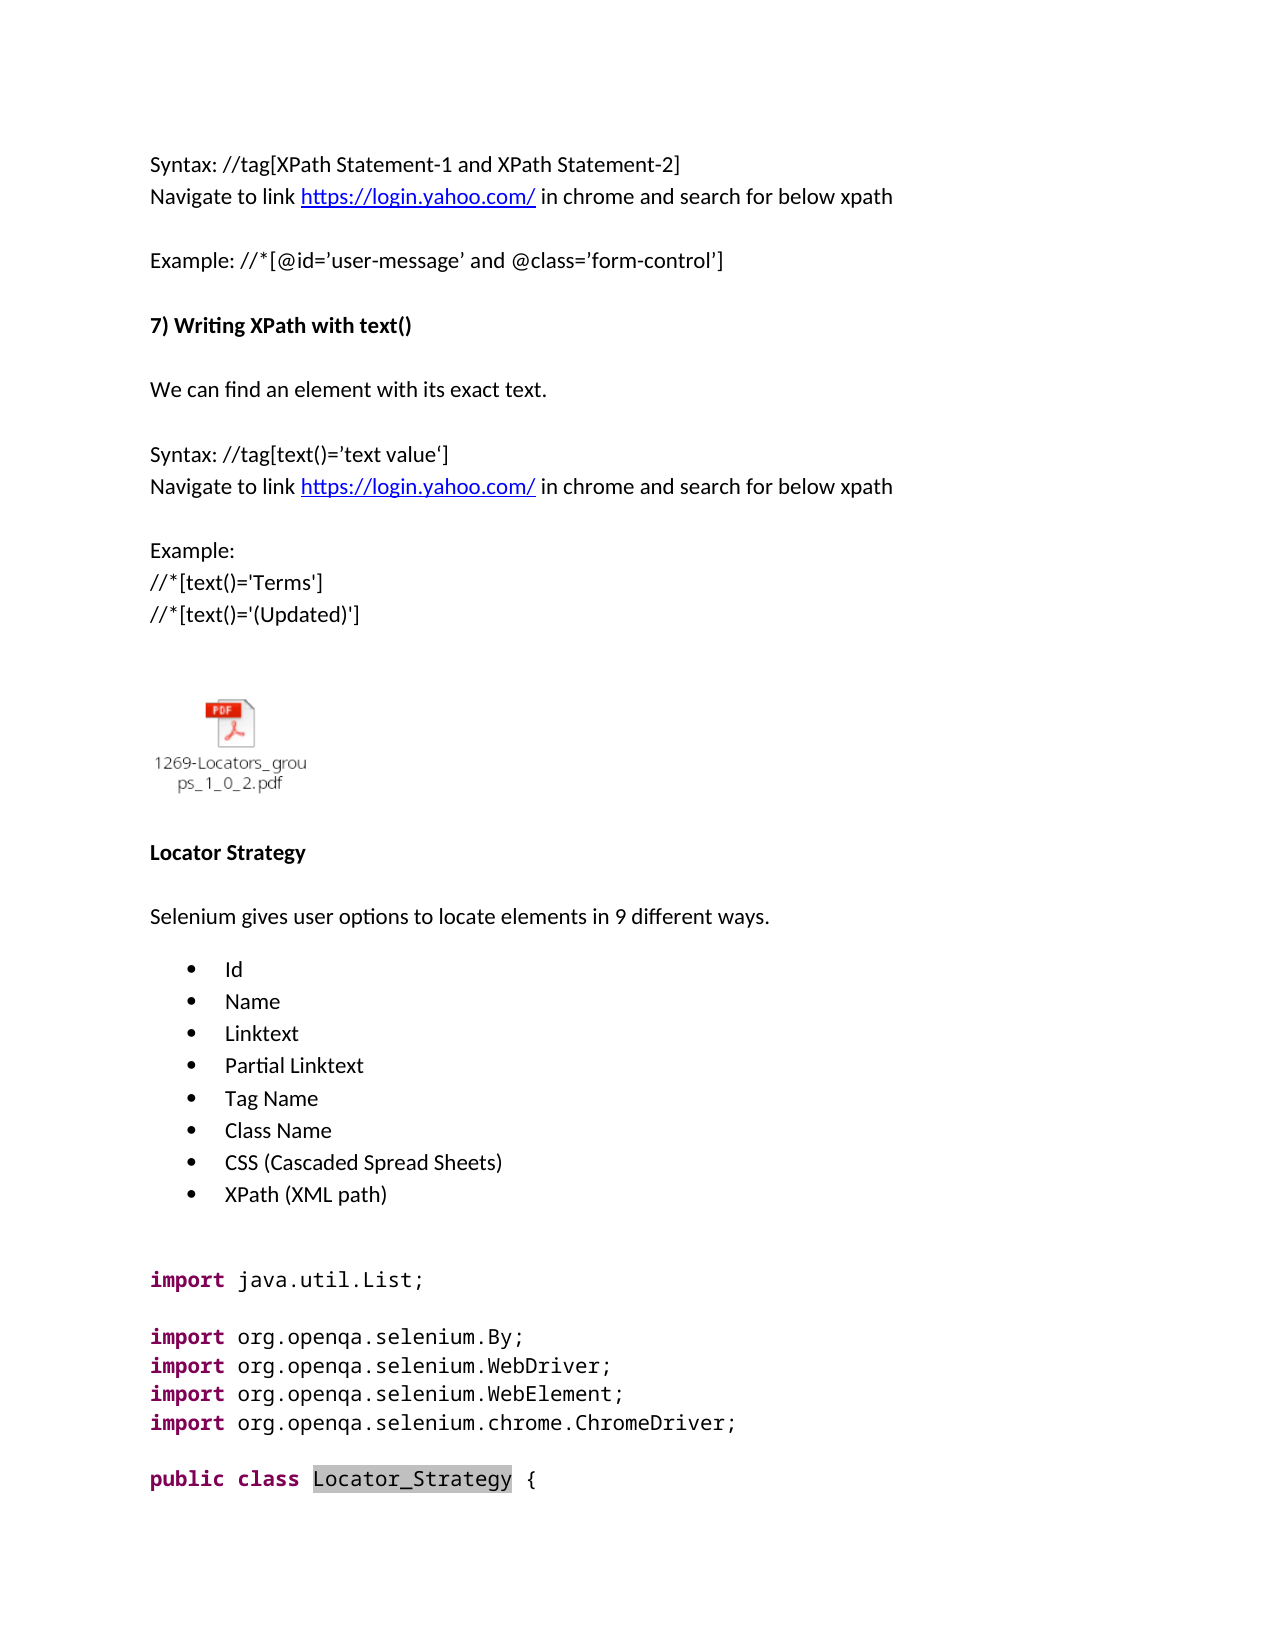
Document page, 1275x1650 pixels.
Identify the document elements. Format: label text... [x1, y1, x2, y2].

text import org.openqa.selenium.By; [150, 1322, 1125, 1351]
text Selenium gives user options to locate elements in 9 different ways. [150, 902, 1125, 930]
text public class Locator_Strategy { [150, 1464, 1125, 1493]
text Example: [150, 536, 1125, 564]
text import org.openqa.selenium.WebDriver; [150, 1351, 1125, 1379]
text Example: //*[@id=’user-message’ and @class=’form-control’] [150, 247, 1125, 274]
text Syntax: //tag[text()=’text value‘] [150, 440, 1125, 468]
list Tag Name [187, 1084, 1125, 1112]
text Navigate to link https://login.yahoo.com/ in chrome and search for below xpath [150, 472, 1125, 500]
text import org.openqa.selenium.chrome.ChromeDriver; [150, 1408, 1125, 1436]
text //*[text()='Terms'] [150, 568, 1125, 596]
text 7) Writing XPath with text() [150, 311, 1125, 339]
list XPath (XML path) [187, 1180, 1125, 1208]
text //*[text()='(Updated)'] [150, 601, 1125, 629]
text We can find an element with its exact text. [150, 375, 1125, 403]
text import org.openqa.selenium.WebElement; [150, 1379, 1125, 1408]
text Locator Strategy [150, 838, 1125, 866]
list Partial Linktext [187, 1052, 1125, 1079]
list Name [187, 987, 1125, 1015]
list CSS (Cascaded Spread Sheets) [187, 1148, 1125, 1176]
list Class Name [187, 1116, 1125, 1144]
list Id [187, 955, 1125, 983]
text Navigate to link https://login.yahoo.com/ in chrome and search for below xpath [150, 182, 1125, 210]
text Syntax: //tag[XPath Statement-1 and XPath Statement-2] [150, 150, 1125, 178]
text import java.util.List; [150, 1266, 1125, 1294]
list Linktext [187, 1019, 1125, 1047]
